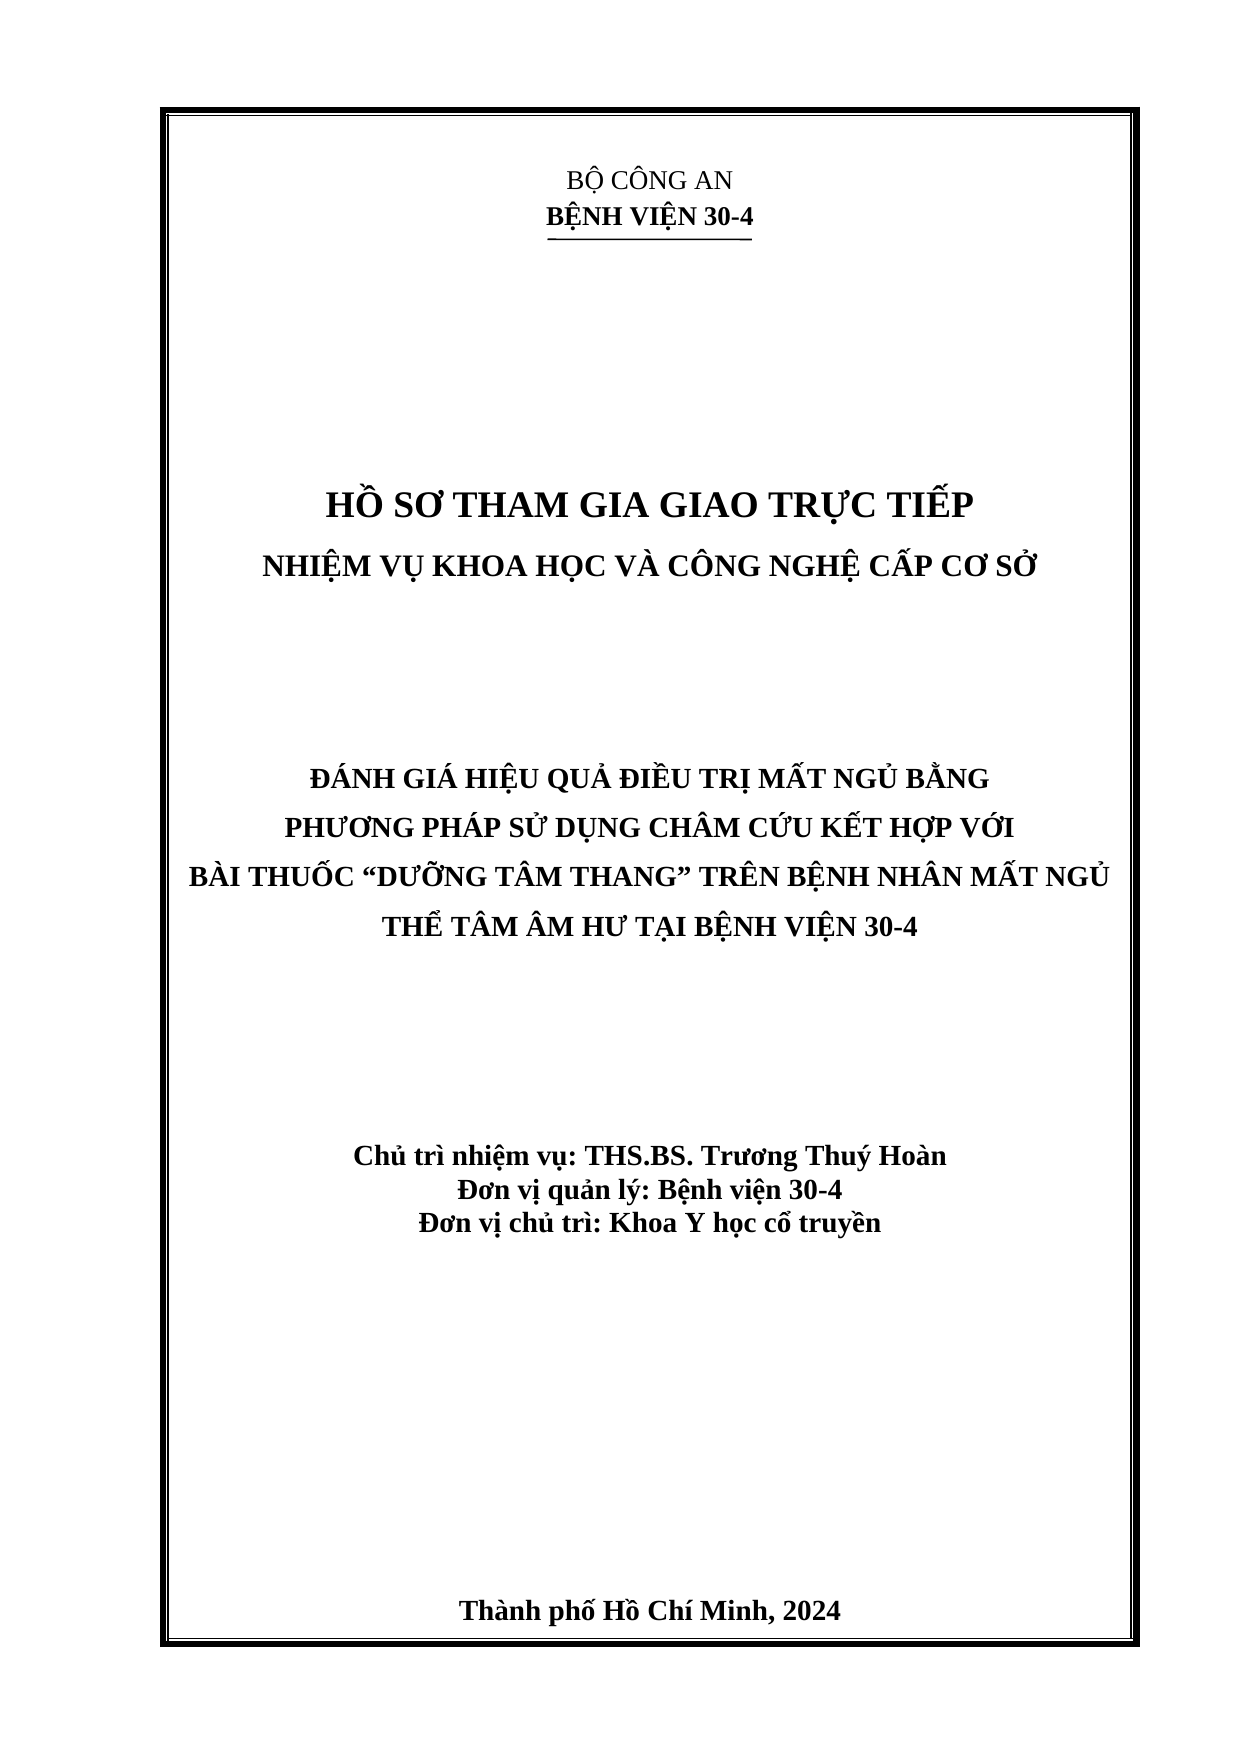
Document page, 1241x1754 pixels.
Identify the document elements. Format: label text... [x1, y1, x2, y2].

text Chủ trì nhiệm vụ: THS.BS. Trương Thuý Hoàn [177, 1138, 1122, 1172]
text PHƯƠNG PHÁP SỬ DỤNG CHÂM CỨU KẾT HỢP VỚI [177, 810, 1122, 844]
text THỂ TÂM ÂM HƯ TẠI BỆNH VIỆN 30-4 [177, 909, 1122, 942]
text Đơn vị chủ trì: Khoa Y học cổ truyền [177, 1205, 1122, 1239]
text Thành phố Hồ Chí Minh, 2024 [177, 1593, 1122, 1627]
text NHIỆM VỤ KHOA HỌC VÀ CÔNG NGHỆ CẤP CƠ SỞ [177, 547, 1122, 583]
text ĐÁNH GIÁ HIỆU QUẢ ĐIỀU TRỊ MẤT NGỦ BẰNG [177, 761, 1122, 794]
text BỆNH VIỆN 30-4 [177, 199, 1122, 231]
text BÀI THUỐC “DƯỠNG TÂM THANG” TRÊN BỆNH NHÂN MẤT NGỦ [177, 859, 1122, 893]
text HỒ SƠ THAM GIA GIAO TRỰC TIẾP [177, 482, 1122, 526]
text Đơn vị quản lý: Bệnh viện 30-4 [177, 1172, 1122, 1205]
text BỘ CÔNG AN [177, 164, 1122, 195]
